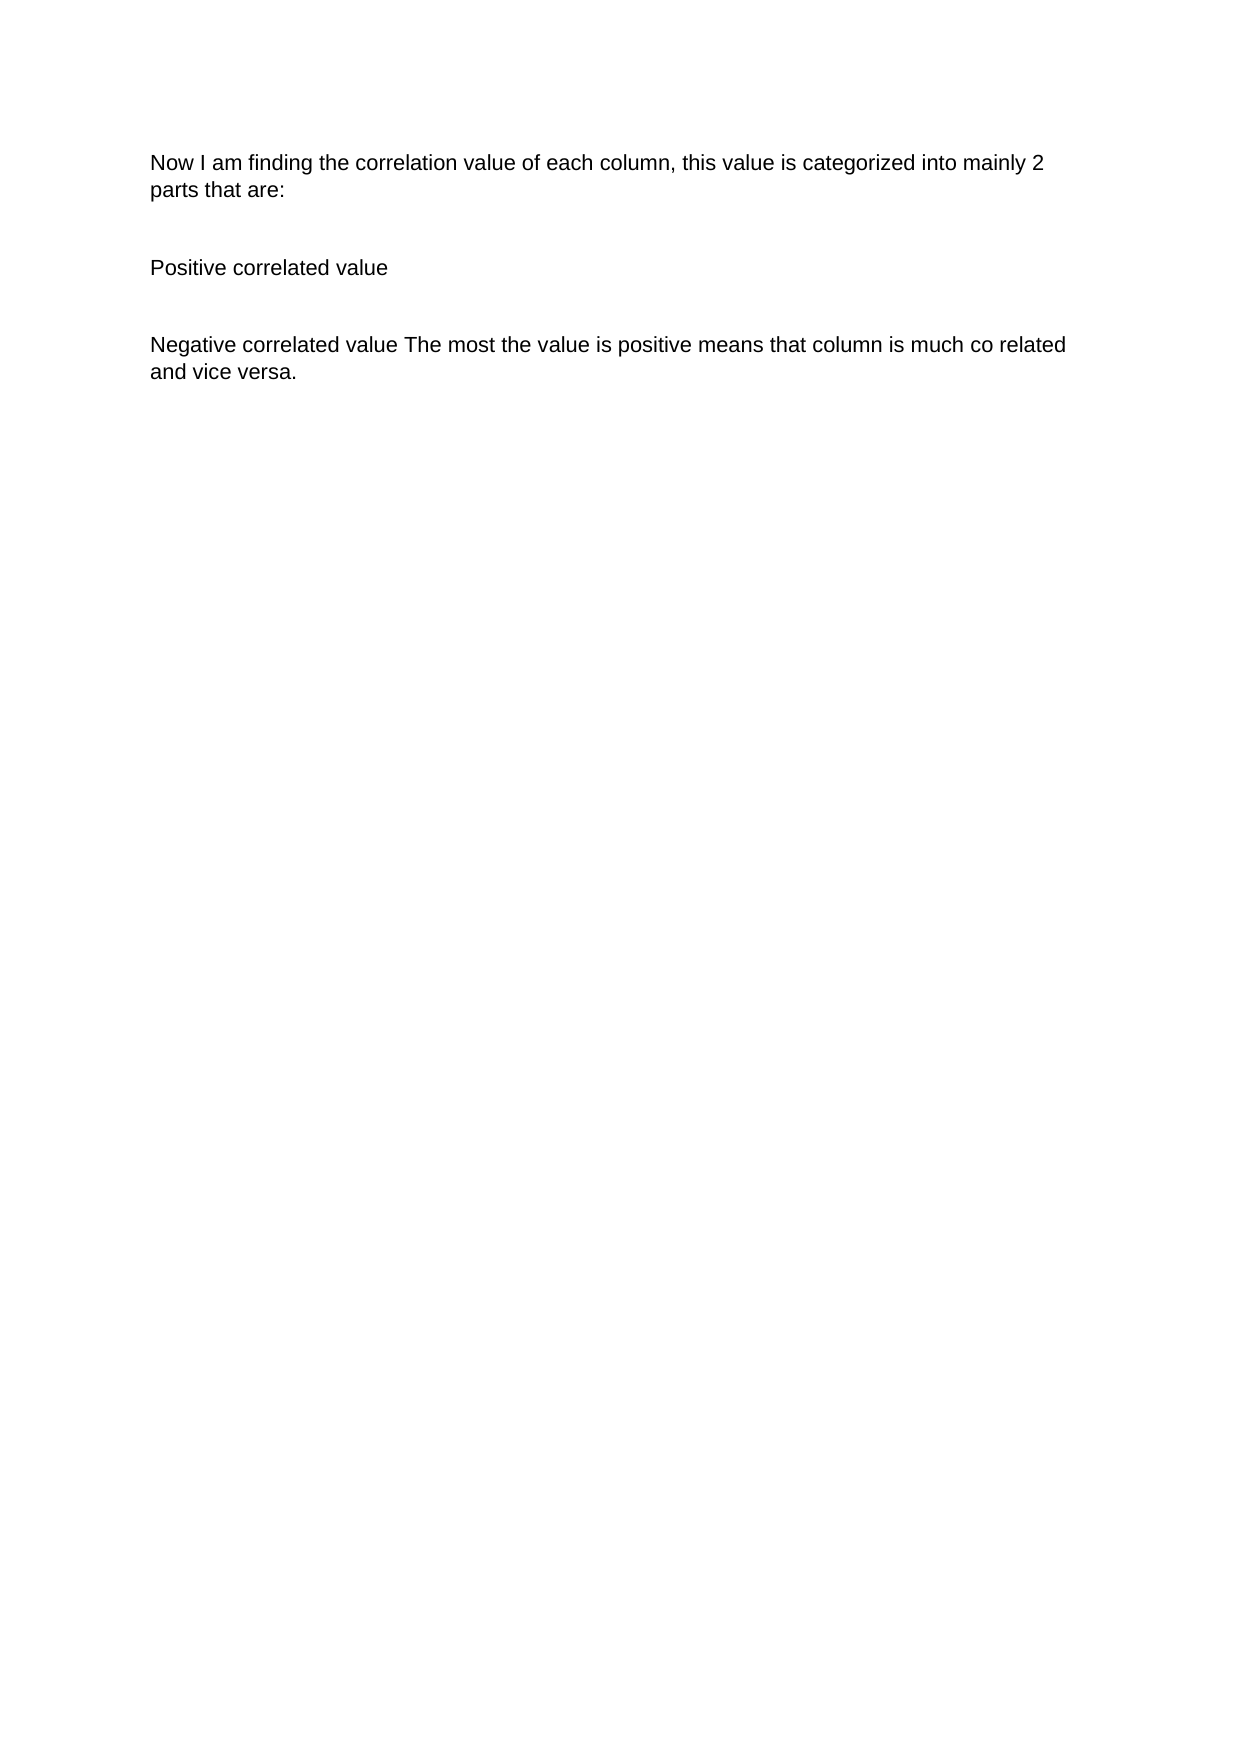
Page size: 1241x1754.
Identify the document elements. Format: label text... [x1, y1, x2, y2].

subtitle Negative correlated value The most the value is positive means that column is much co related and vice versa. [150, 332, 1090, 384]
subtitle Now I am finding the correlation value of each column, this value is categorized into mainly 2 parts that are: [150, 150, 1090, 202]
subtitle Positive correlated value [150, 254, 1090, 279]
